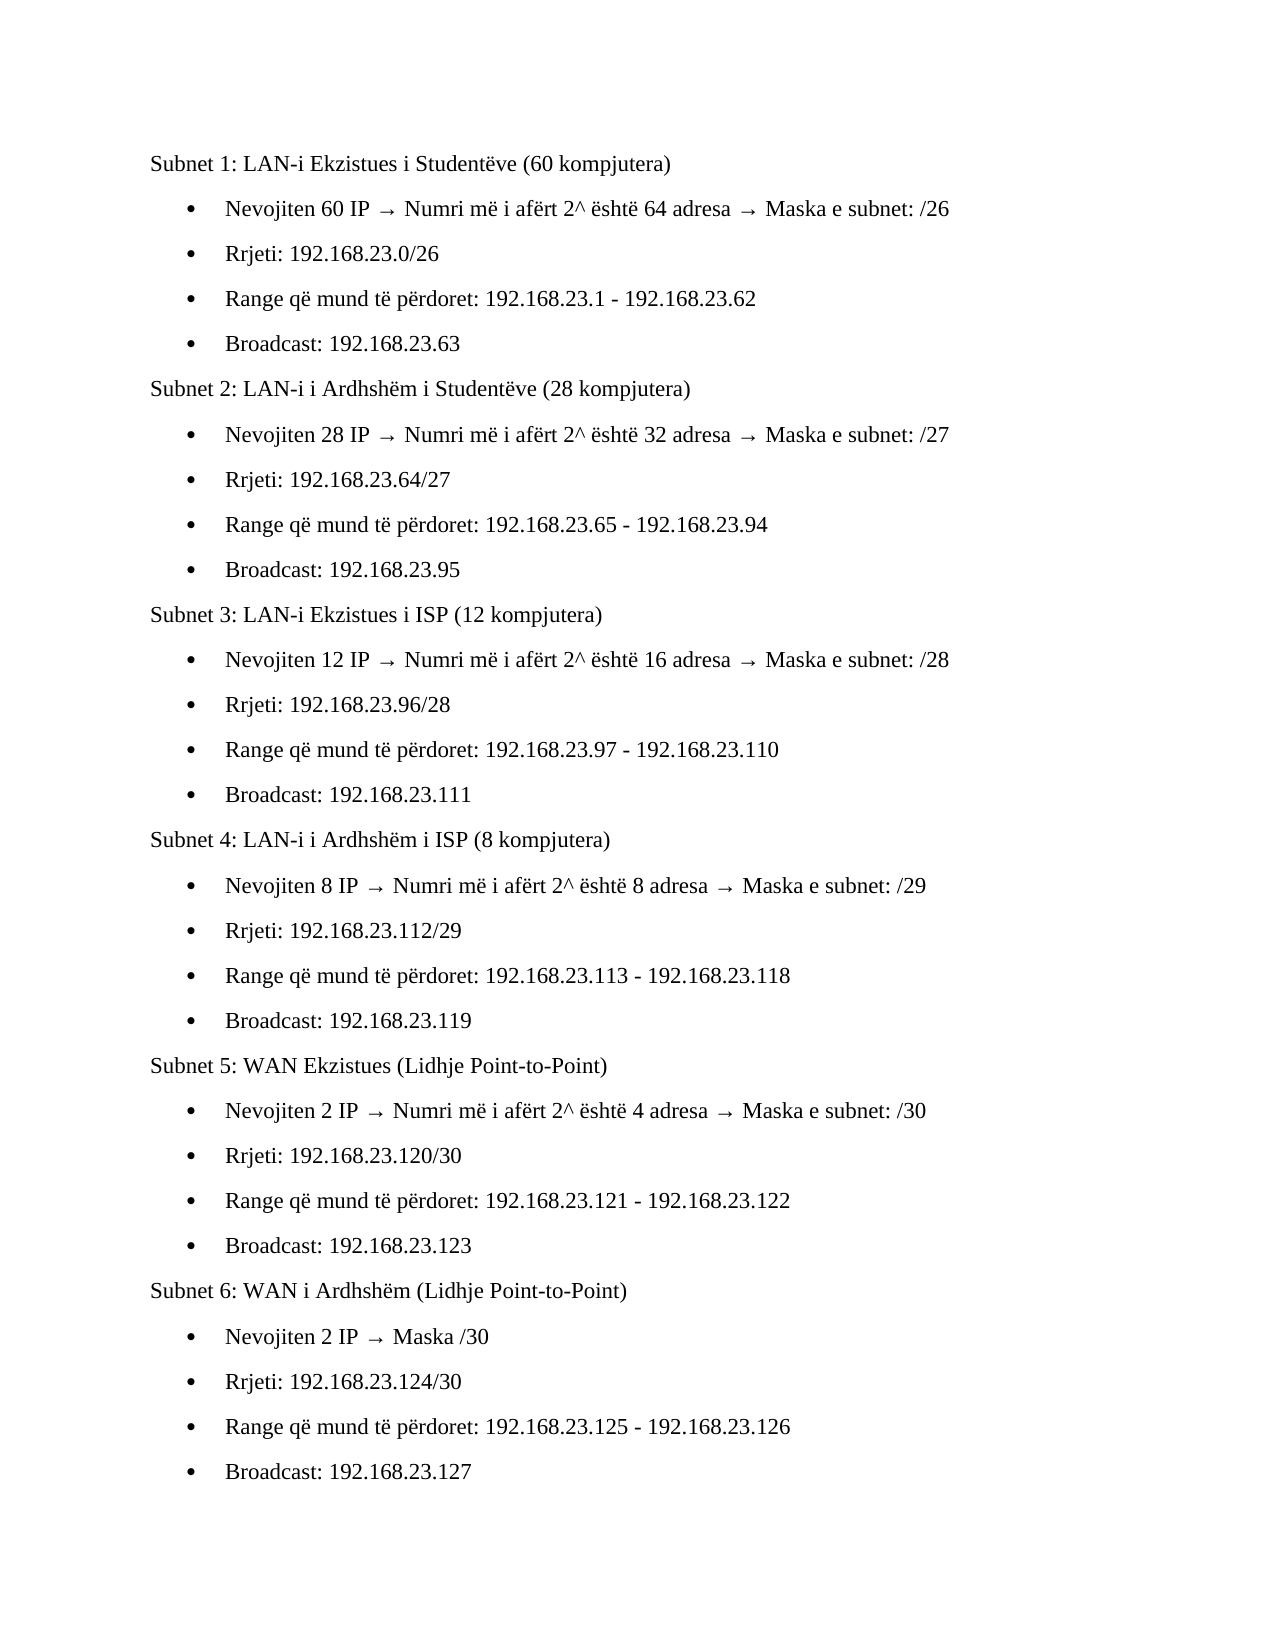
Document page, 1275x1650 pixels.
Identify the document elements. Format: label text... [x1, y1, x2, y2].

list Rrjeti: 192.168.23.0/26 [187, 240, 1125, 267]
list Rrjeti: 192.168.23.64/27 [187, 466, 1125, 492]
list Rrjeti: 192.168.23.120/30 [187, 1142, 1125, 1169]
text Subnet 6: WAN i Ardhshëm (Lidhje Point-to-Point) [150, 1278, 1125, 1304]
list Range që mund të përdoret: 192.168.23.121 - 192.168.23.122 [187, 1187, 1125, 1214]
list Nevojiten 2 IP → Numri më i afërt 2^ është 4 adresa → Maska e subnet: /30 [187, 1097, 1125, 1123]
list Nevojiten 12 IP → Numri më i afërt 2^ është 16 adresa → Maska e subnet: /28 [187, 646, 1125, 672]
list Nevojiten 8 IP → Numri më i afërt 2^ është 8 adresa → Maska e subnet: /29 [187, 872, 1125, 898]
list Broadcast: 192.168.23.111 [187, 781, 1125, 808]
list Range që mund të përdoret: 192.168.23.1 - 192.168.23.62 [187, 285, 1125, 312]
text Subnet 5: WAN Ekzistues (Lidhje Point-to-Point) [150, 1052, 1125, 1078]
list Nevojiten 60 IP → Numri më i afërt 2^ është 64 adresa → Maska e subnet: /26 [187, 195, 1125, 221]
text Subnet 1: LAN-i Ekzistues i Studentëve (60 kompjutera) [150, 150, 1125, 176]
list Rrjeti: 192.168.23.112/29 [187, 917, 1125, 943]
list Broadcast: 192.168.23.63 [187, 330, 1125, 357]
list Broadcast: 192.168.23.123 [187, 1232, 1125, 1259]
list Broadcast: 192.168.23.95 [187, 556, 1125, 582]
list Range që mund të përdoret: 192.168.23.125 - 192.168.23.126 [187, 1413, 1125, 1439]
list Rrjeti: 192.168.23.96/28 [187, 691, 1125, 718]
text Subnet 2: LAN-i i Ardhshëm i Studentëve (28 kompjutera) [150, 376, 1125, 402]
list Range që mund të përdoret: 192.168.23.97 - 192.168.23.110 [187, 736, 1125, 763]
text Subnet 4: LAN-i i Ardhshëm i ISP (8 kompjutera) [150, 827, 1125, 853]
list Range që mund të përdoret: 192.168.23.65 - 192.168.23.94 [187, 511, 1125, 537]
text Subnet 3: LAN-i Ekzistues i ISP (12 kompjutera) [150, 601, 1125, 627]
list Nevojiten 2 IP → Maska /30 [187, 1323, 1125, 1349]
list Broadcast: 192.168.23.119 [187, 1007, 1125, 1033]
list Range që mund të përdoret: 192.168.23.113 - 192.168.23.118 [187, 962, 1125, 988]
list Broadcast: 192.168.23.127 [187, 1458, 1125, 1484]
list Rrjeti: 192.168.23.124/30 [187, 1368, 1125, 1394]
list Nevojiten 28 IP → Numri më i afërt 2^ është 32 adresa → Maska e subnet: /27 [187, 421, 1125, 447]
